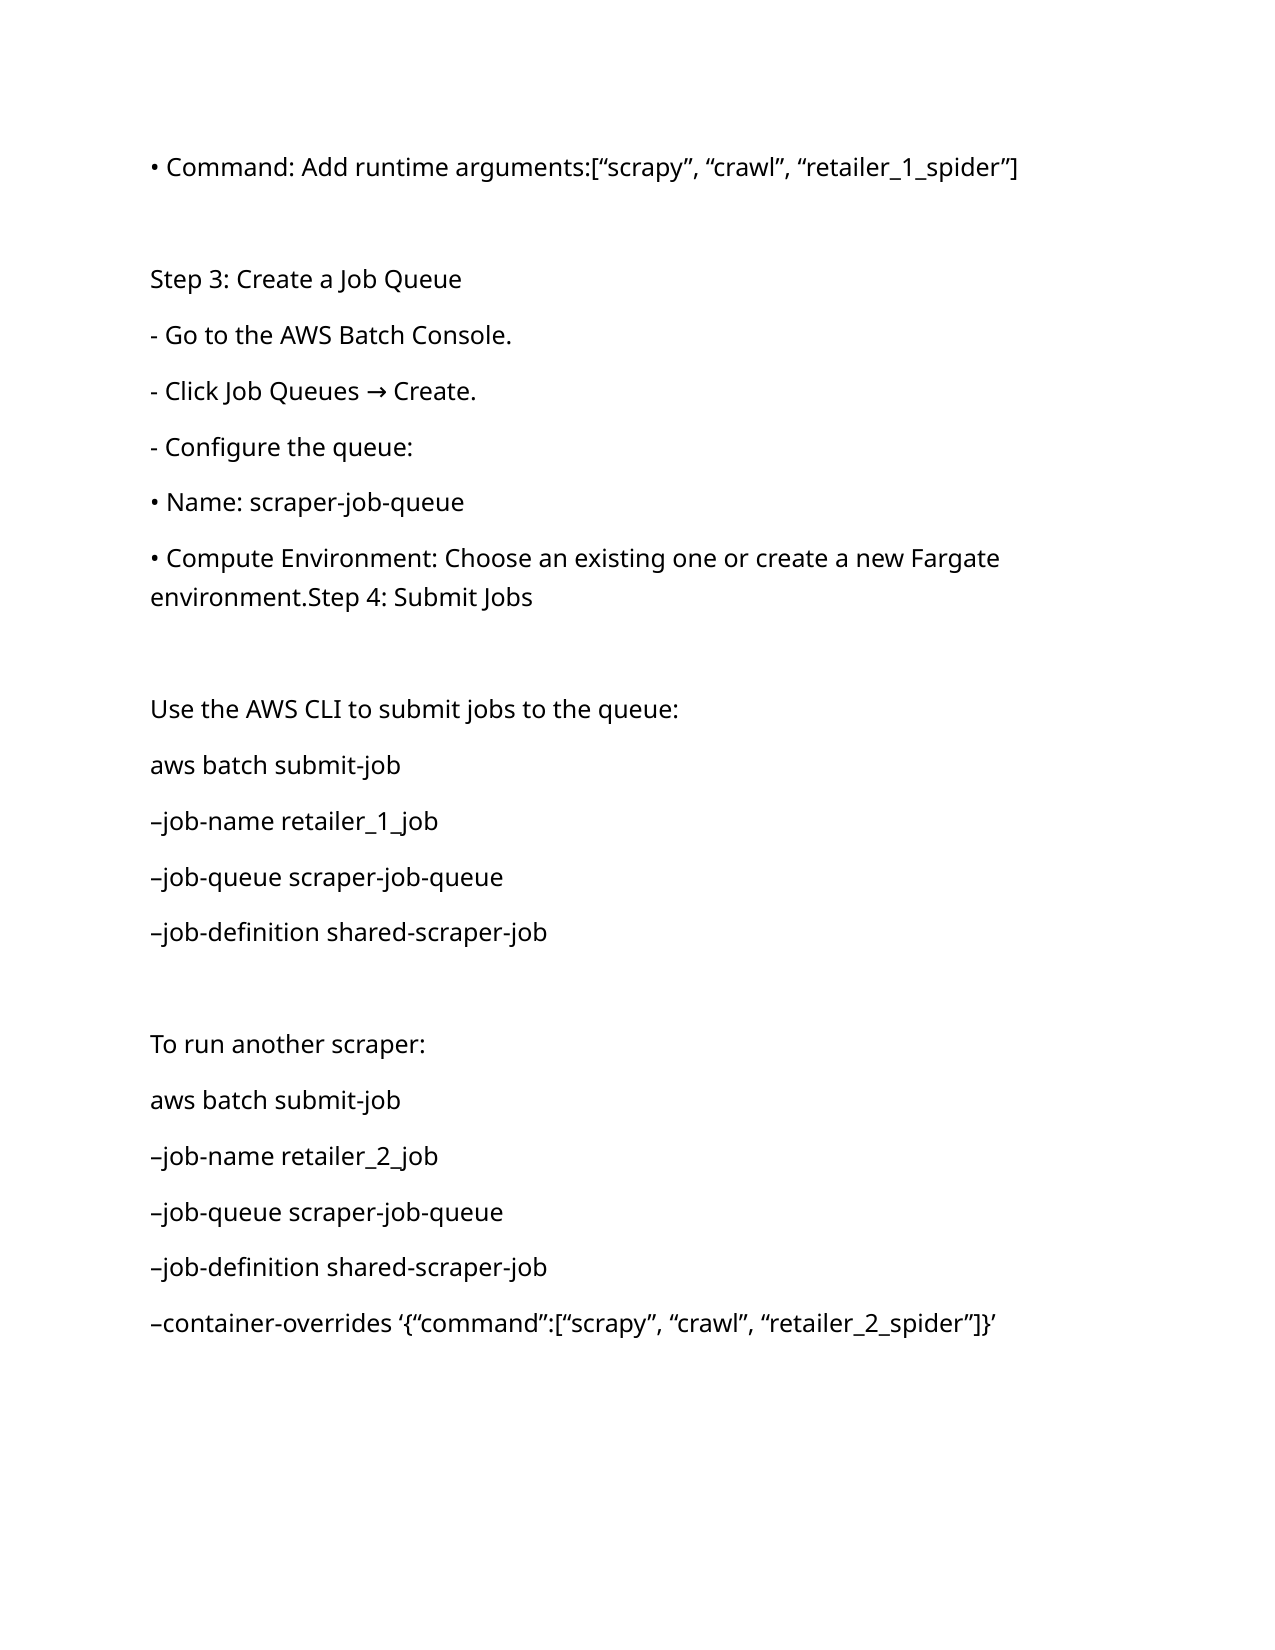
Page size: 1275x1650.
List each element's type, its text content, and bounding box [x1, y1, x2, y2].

text - Go to the AWS Batch Console. [150, 317, 1125, 352]
text aws batch submit-job [150, 747, 1125, 782]
text To run another scraper: [150, 1027, 1125, 1061]
text –container-overrides ‘{“command”:[“scrapy”, “crawl”, “retailer_2_spider”]}’ [150, 1306, 1125, 1340]
text –job-name retailer_2_job [150, 1138, 1125, 1172]
text - Configure the queue: [150, 429, 1125, 463]
text - Click Job Queues → Create. [150, 373, 1125, 407]
text • Name: scraper-job-queue [150, 485, 1125, 519]
text –job-definition shared-scraper-job [150, 1250, 1125, 1284]
text –job-name retailer_1_job [150, 803, 1125, 837]
text Use the AWS CLI to submit jobs to the queue: [150, 692, 1125, 726]
text aws batch submit-job [150, 1082, 1125, 1117]
text –job-definition shared-scraper-job [150, 915, 1125, 949]
text • Compute Environment: Choose an existing one or create a new Fargate environment.Step 4: Submit Jobs [150, 541, 1125, 614]
text –job-queue scraper-job-queue [150, 1194, 1125, 1228]
text • Command: Add runtime arguments:[“scrapy”, “crawl”, “retailer_1_spider”] [150, 150, 1125, 184]
text –job-queue scraper-job-queue [150, 859, 1125, 893]
text Step 3: Create a Job Queue [150, 262, 1125, 296]
